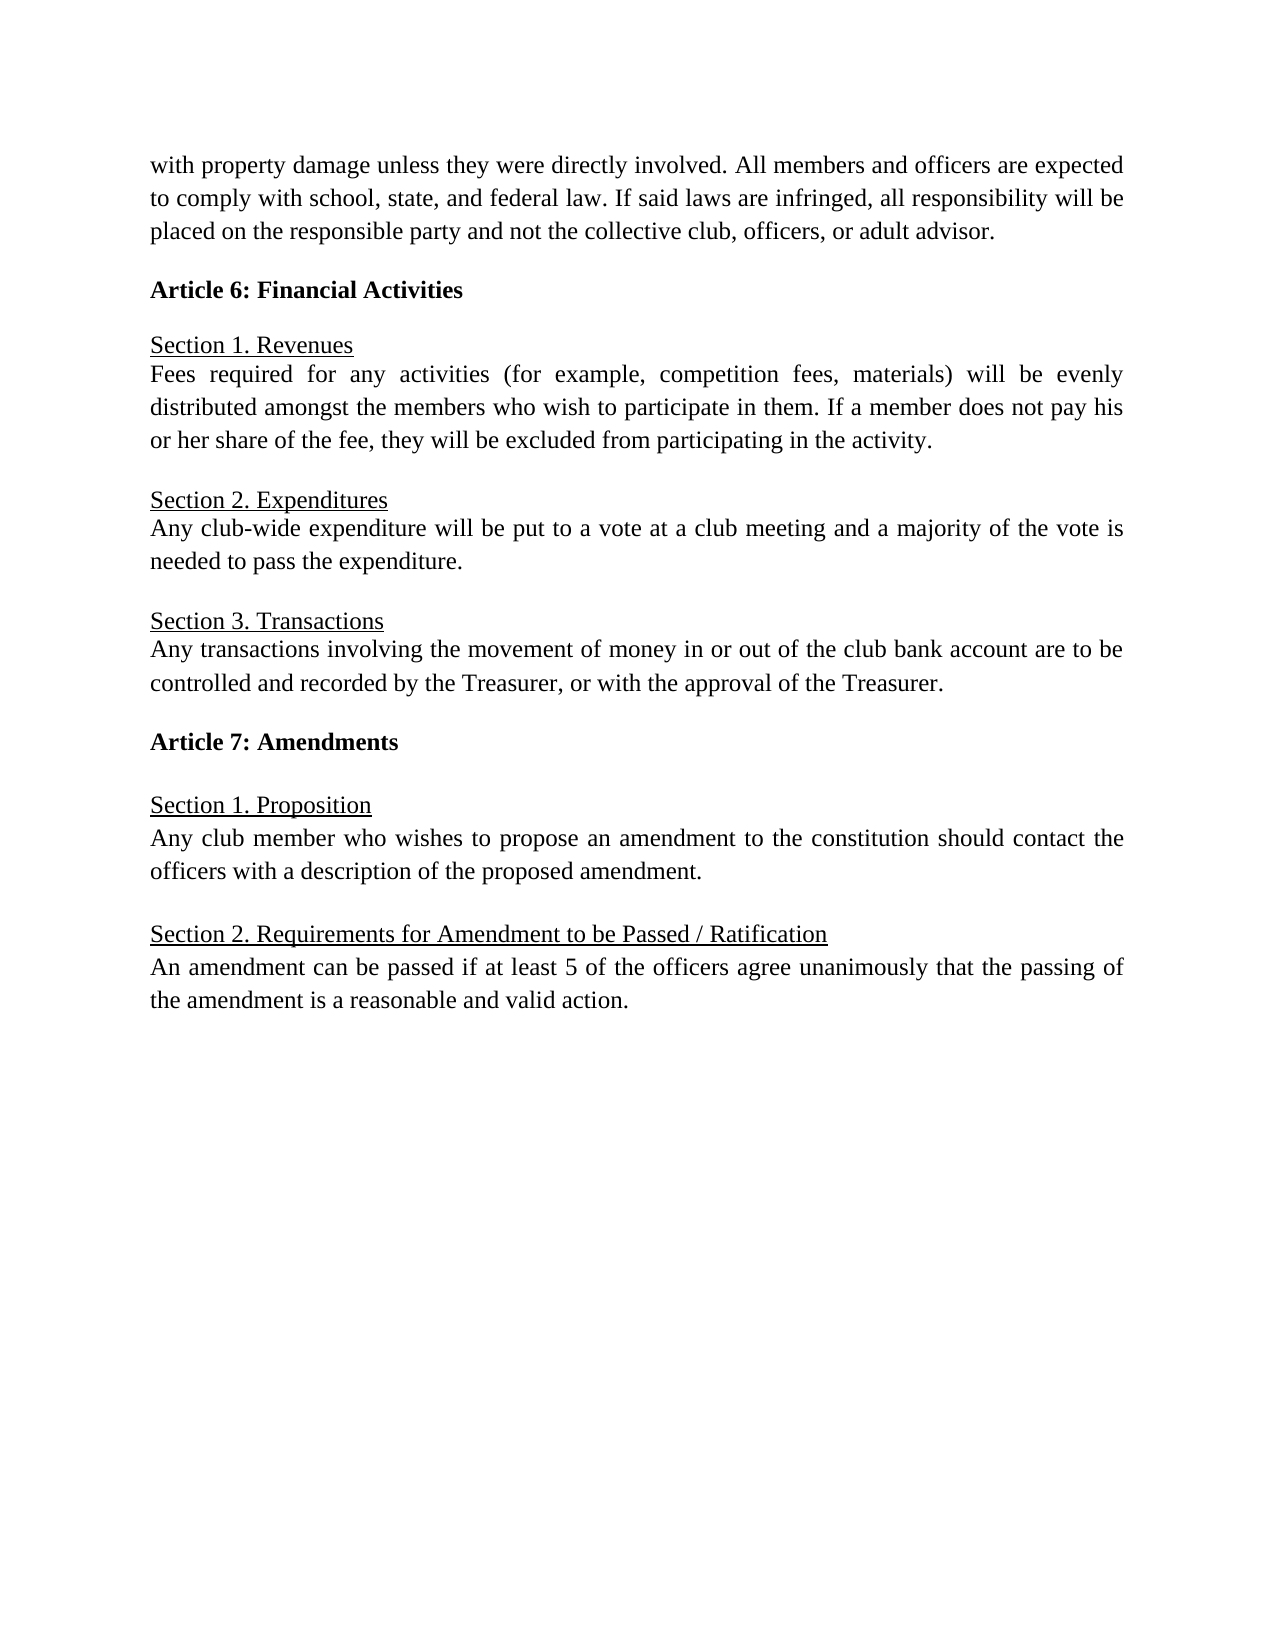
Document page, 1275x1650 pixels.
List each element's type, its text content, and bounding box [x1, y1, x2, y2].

text Any transactions involving the movement of money in or out of the club bank account are to be controlled and recorded by the Treasurer, or with the approval of the Treasurer. [150, 634, 1125, 696]
text Section 2. Expenditures [150, 485, 1125, 513]
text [150, 150, 1125, 245]
text An amendment can be passed if at least 5 of the officers agree unanimously that the passing of the amendment is a reasonable and valid action. [150, 952, 1125, 1014]
text Section 3. Transactions [150, 606, 1125, 634]
text Article 7: Amendments [150, 727, 1125, 756]
text Article 6: Financial Activities [150, 275, 1125, 304]
text Any club-wide expenditure will be put to a vote at a club meeting and a majority of the vote is needed to pass the expenditure. [150, 513, 1125, 575]
text Section 1. Revenues [150, 331, 1125, 359]
text Section 2. Requirements for Amendment to be Passed / Ratification [150, 919, 1125, 948]
text Section 1. Proposition [150, 790, 1125, 819]
text Fees required for any activities (for example, competition fees, materials) will be evenly distributed amongst the members who wish to participate in them. If a member does not pay his or her share of the fee, they will be excluded from participating in the activity. [150, 359, 1125, 454]
text Any club member who wishes to propose an amendment to the constitution should contact the officers with a description of the proposed amendment. [150, 823, 1125, 885]
